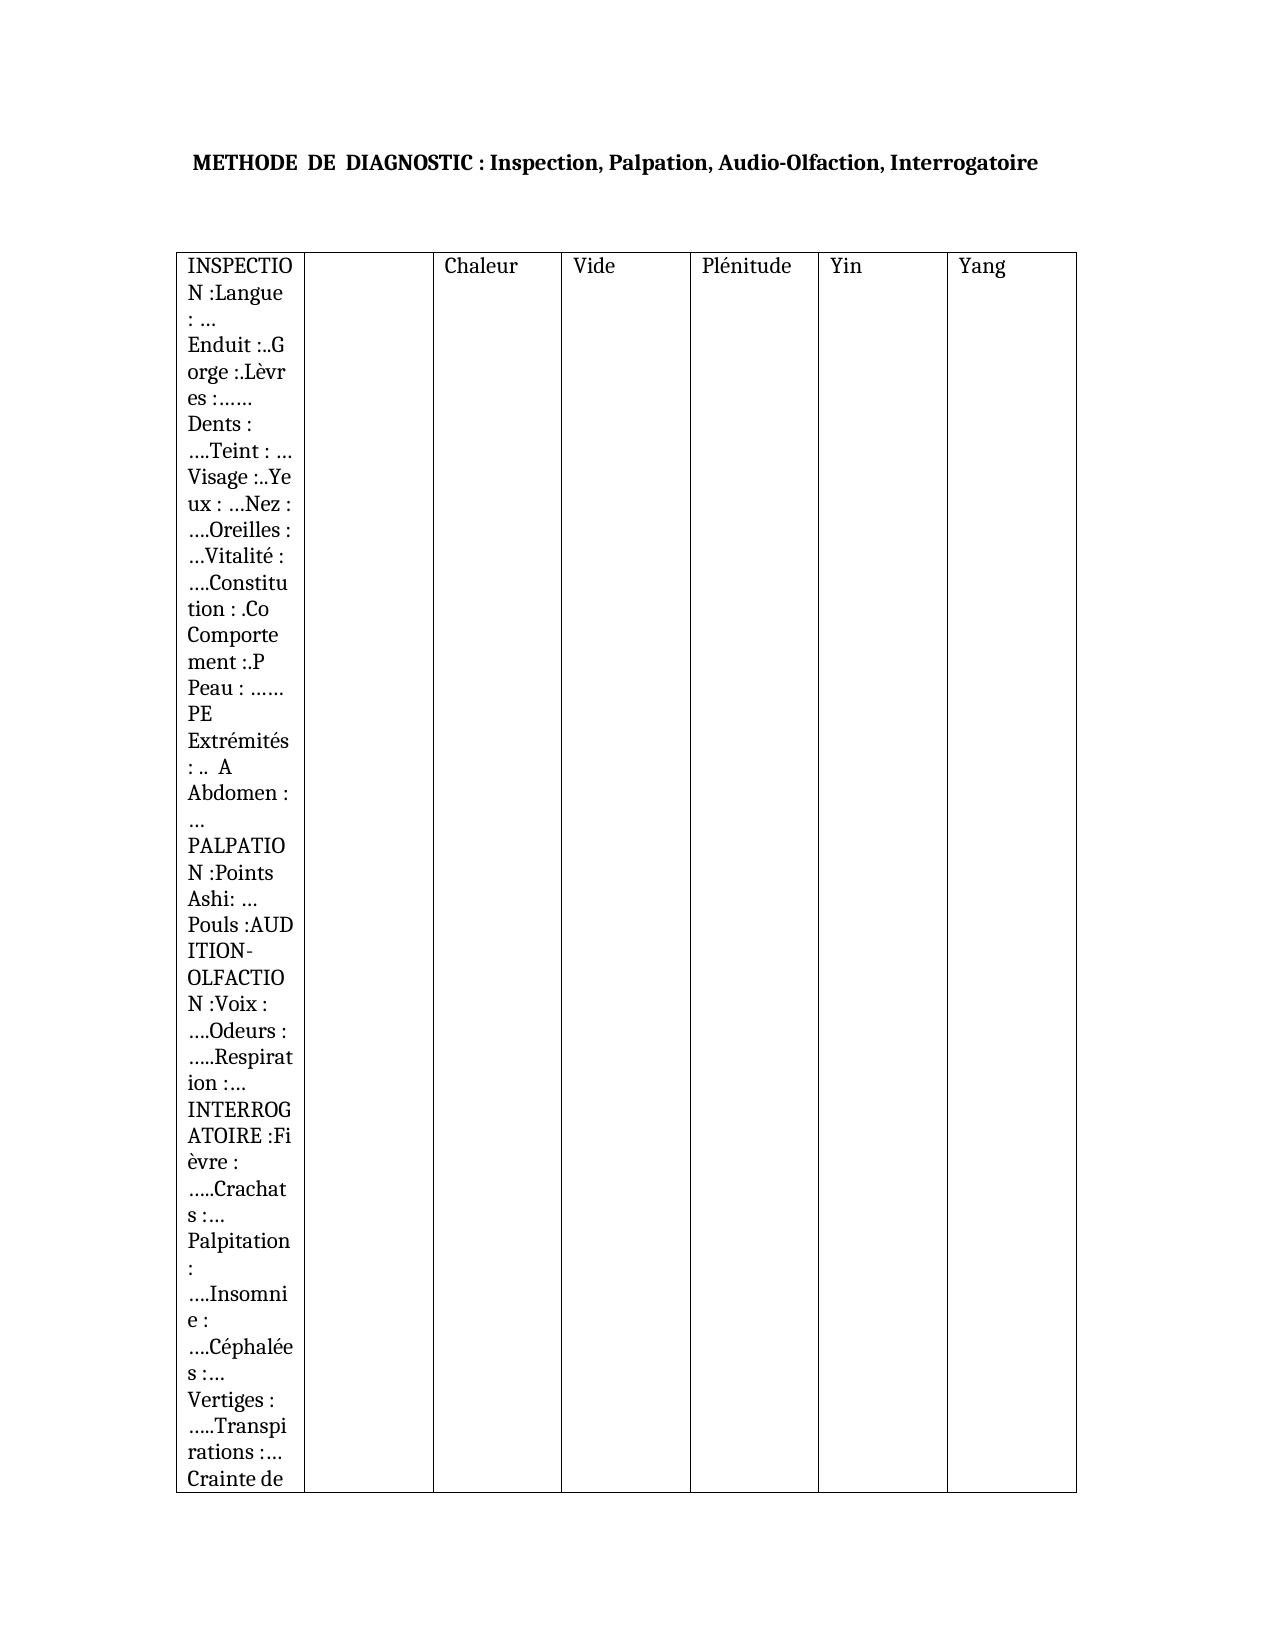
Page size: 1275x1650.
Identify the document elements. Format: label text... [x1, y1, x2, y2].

table_header Vide [562, 253, 690, 1492]
table_header Yin [819, 253, 947, 1492]
table_header Chaleur [434, 253, 561, 1492]
table_header [305, 253, 433, 1492]
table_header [177, 253, 304, 1492]
table_header Plénitude [691, 253, 818, 1492]
table_header Yang [948, 253, 1076, 1492]
text METHODE DE DIAGNOSTIC : Inspection, Palpation, Audio-Olfaction, Interrogatoire [187, 150, 1087, 176]
